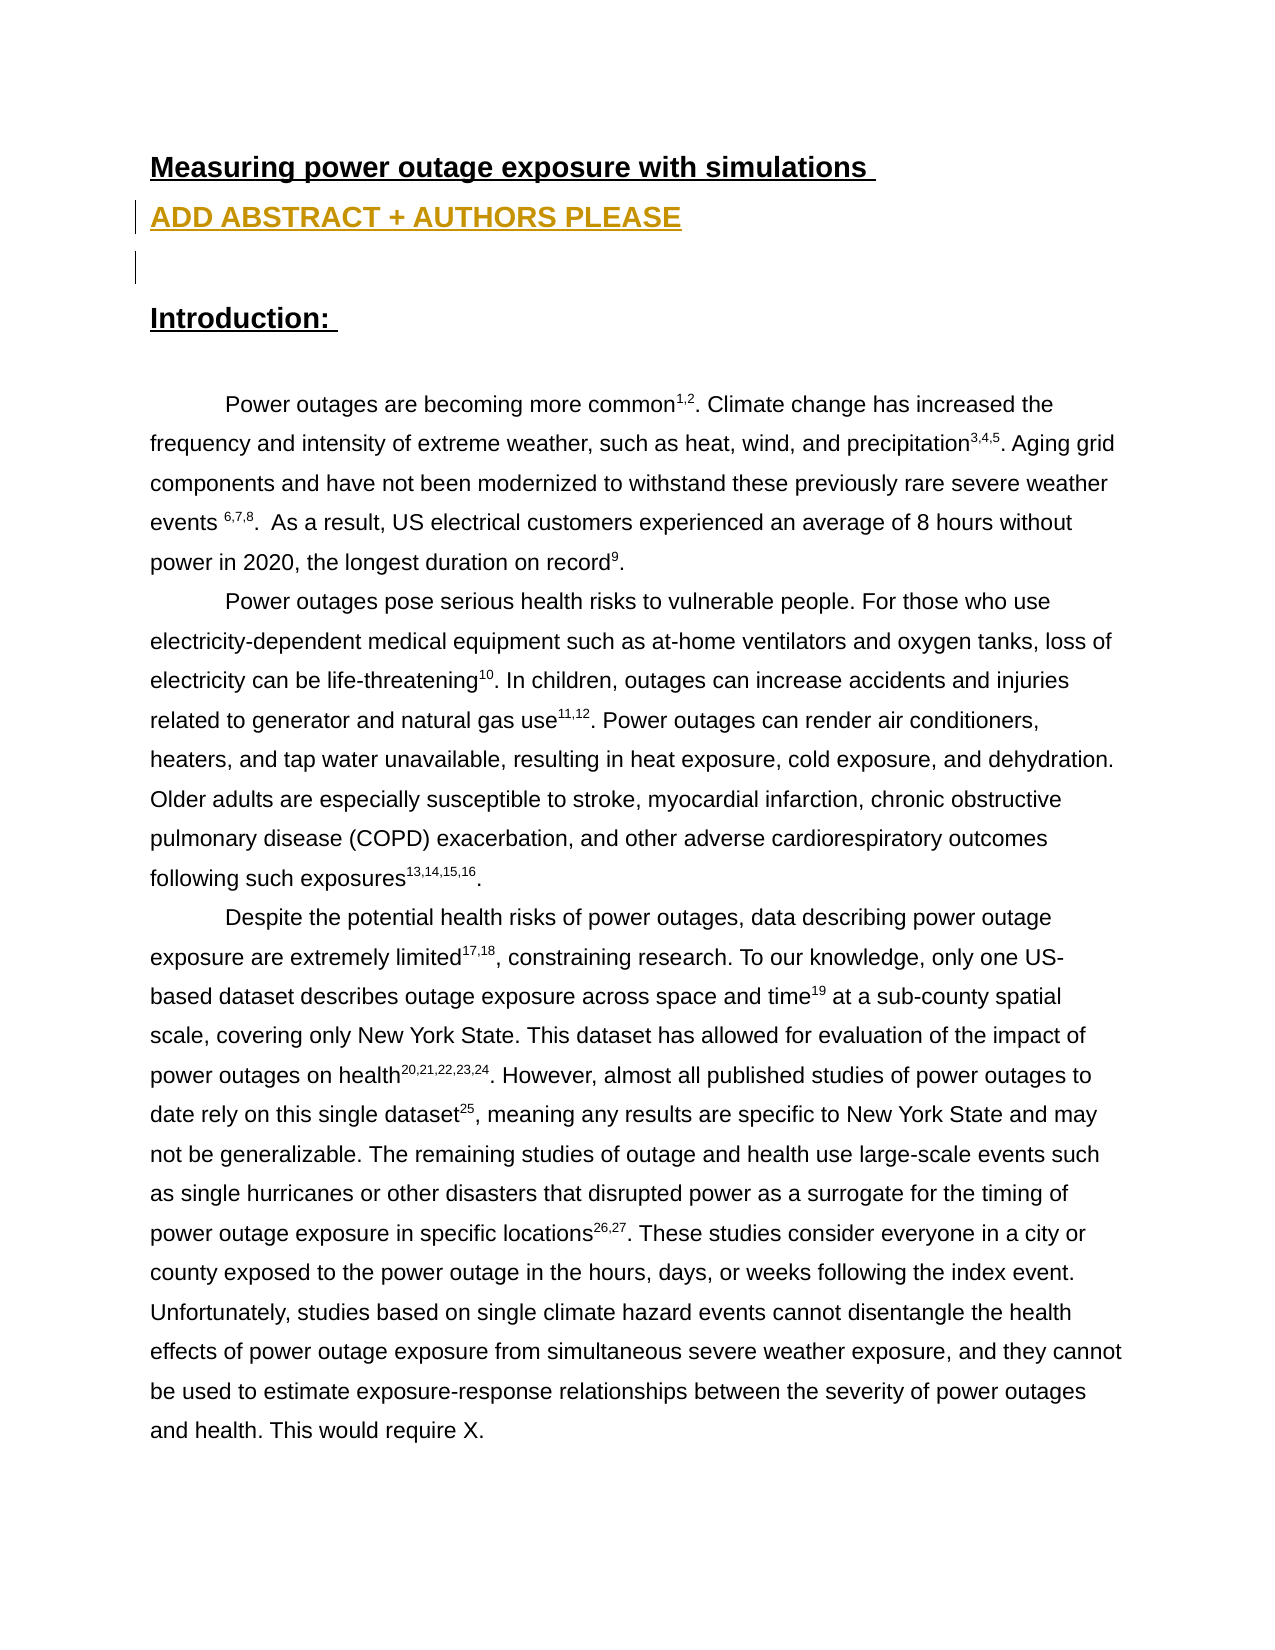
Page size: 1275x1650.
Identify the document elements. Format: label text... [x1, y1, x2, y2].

text Measuring power outage exposure with simulations [150, 150, 1125, 183]
text Power outages pose serious health risks to vulnerable people. For those who use electricity-dependent medical equipment such as at-home ventilators and oxygen tanks, loss of electricity can be life-threatening. In children, outages can increase accidents and injuries related to generator and natural gas use,. Power outages can render air conditioners, heaters, and tap water unavailable, resulting in heat exposure, cold exposure, and dehydration. Older adults are especially susceptible to stroke, myocardial infarction, chronic obstructive pulmonary disease (COPD) exacerbation, and other adverse cardiorespiratory outcomes following such exposures,,,. [150, 588, 1125, 891]
text Despite the potential health risks of power outages, data describing power outage exposure are extremely limited,, constraining research. To our knowledge, only one US-based dataset describes outage exposure across space and time at a sub-county spatial scale, covering only New York State. This dataset has allowed for evaluation of the impact of power outages on health,,,,. However, almost all published studies of power outages to date rely on this single dataset, meaning any results are specific to New York State and may not be generalizable. The remaining studies of outage and health use large-scale events such as single hurricanes or other disasters that disrupted power as a surrogate for the timing of power outage exposure in specific locations,. These studies consider everyone in a city or county exposed to the power outage in the hours, days, or weeks following the index event. Unfortunately, studies based on single climate hazard events cannot disentangle the health effects of power outage exposure from simultaneous severe weather exposure, and they cannot be used to estimate exposure-response relationships between the severity of power outages and health. This would require X. [150, 904, 1125, 1443]
text Power outages are becoming more common,. Climate change has increased the frequency and intensity of extreme weather, such as heat, wind, and precipitation,,. Aging grid components and have not been modernized to withstand these previously rare severe weather events ,,. As a result, US electrical customers experienced an average of 8 hours without power in 2020, the longest duration on record. [150, 391, 1125, 575]
text Introduction: [150, 301, 1125, 334]
